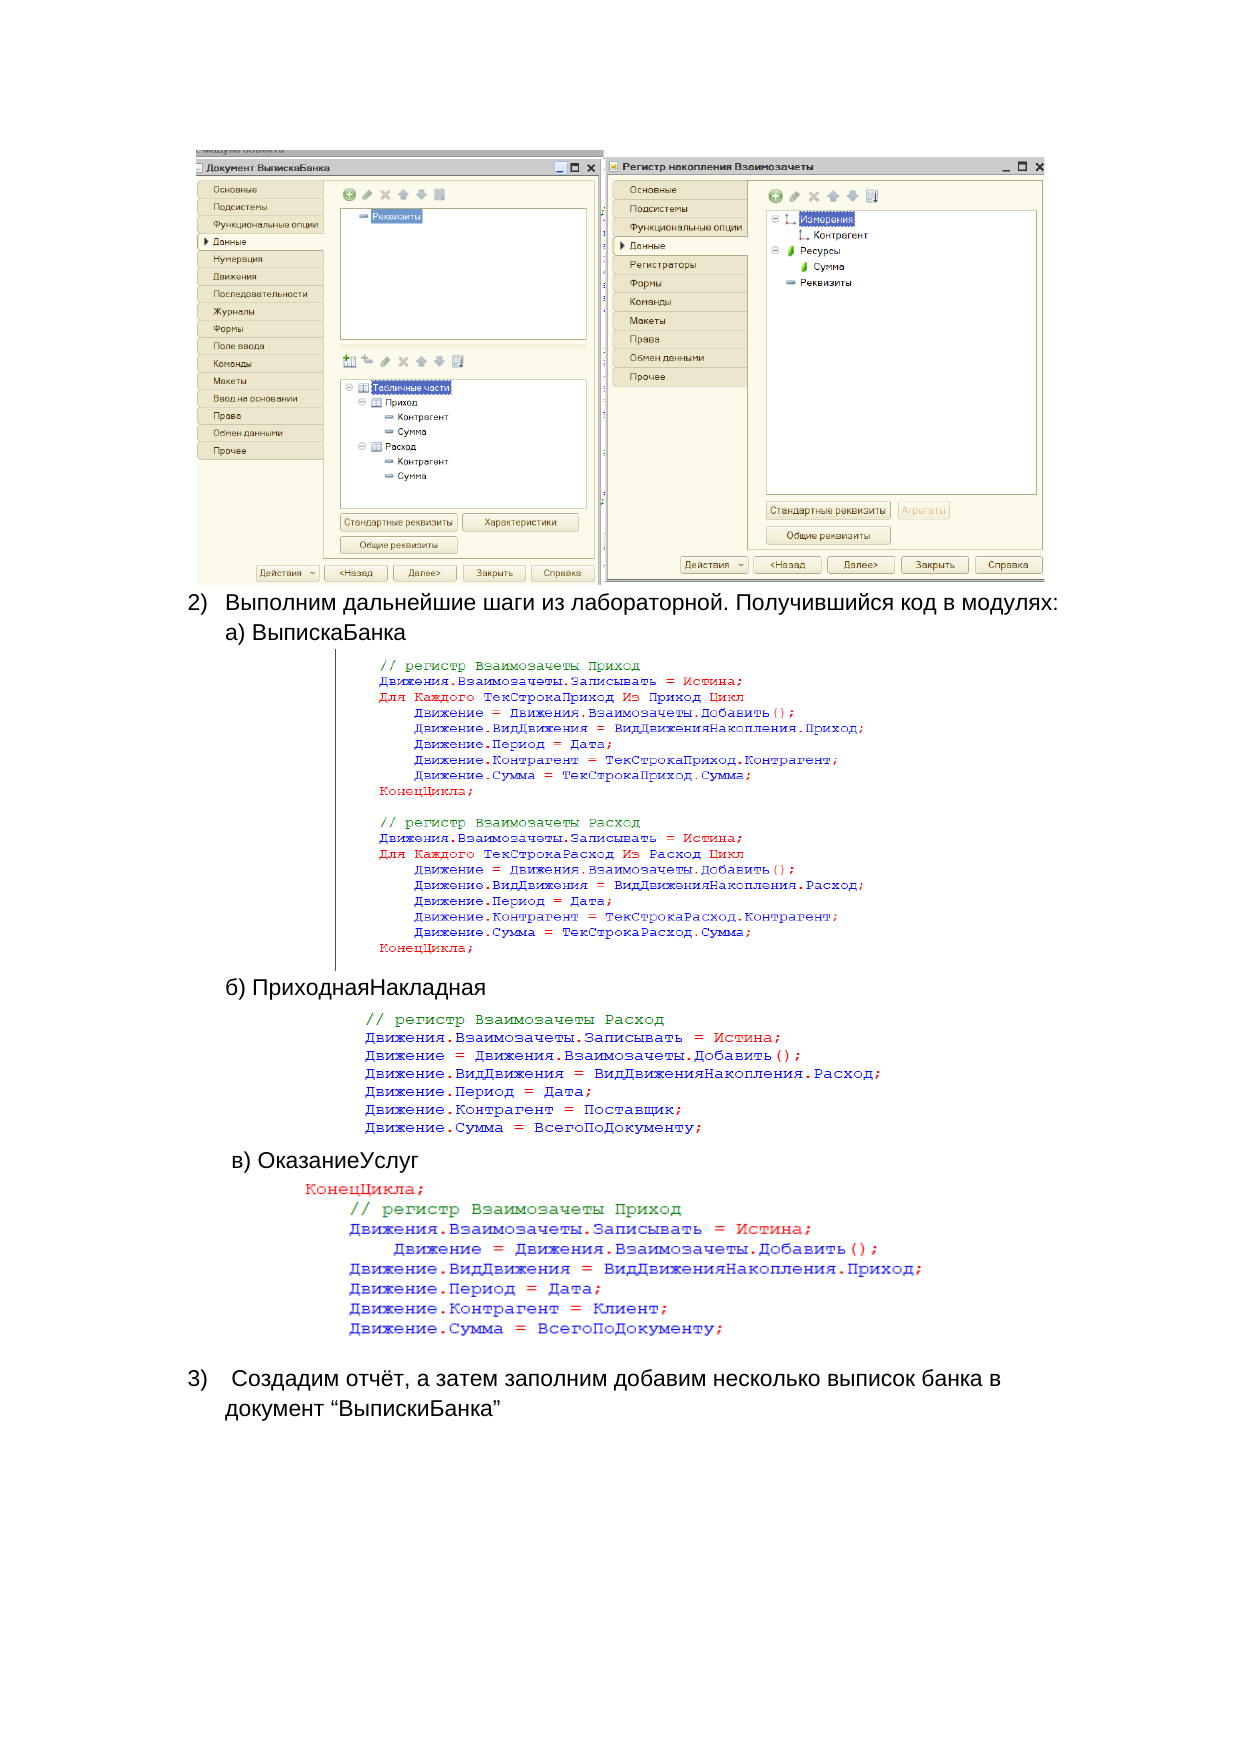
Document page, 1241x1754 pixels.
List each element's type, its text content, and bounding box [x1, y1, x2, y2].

list Создадим отчёт, а затем заполним добавим несколько выписок банка в документ “ВыпискиБанка” [187, 1365, 1090, 1421]
text а) ВыпискаБанка [225, 619, 1090, 645]
picture [332, 1004, 909, 1144]
text б) ПриходнаяНакладная [225, 974, 1090, 1000]
picture [334, 649, 906, 971]
list Выполним дальнейшие шаги из лабораторной. Получившийся код в модулях: [187, 589, 1090, 615]
text в) ОказаниеУслуг [225, 1147, 1090, 1173]
picture [196, 150, 1045, 585]
picture [254, 1177, 986, 1361]
